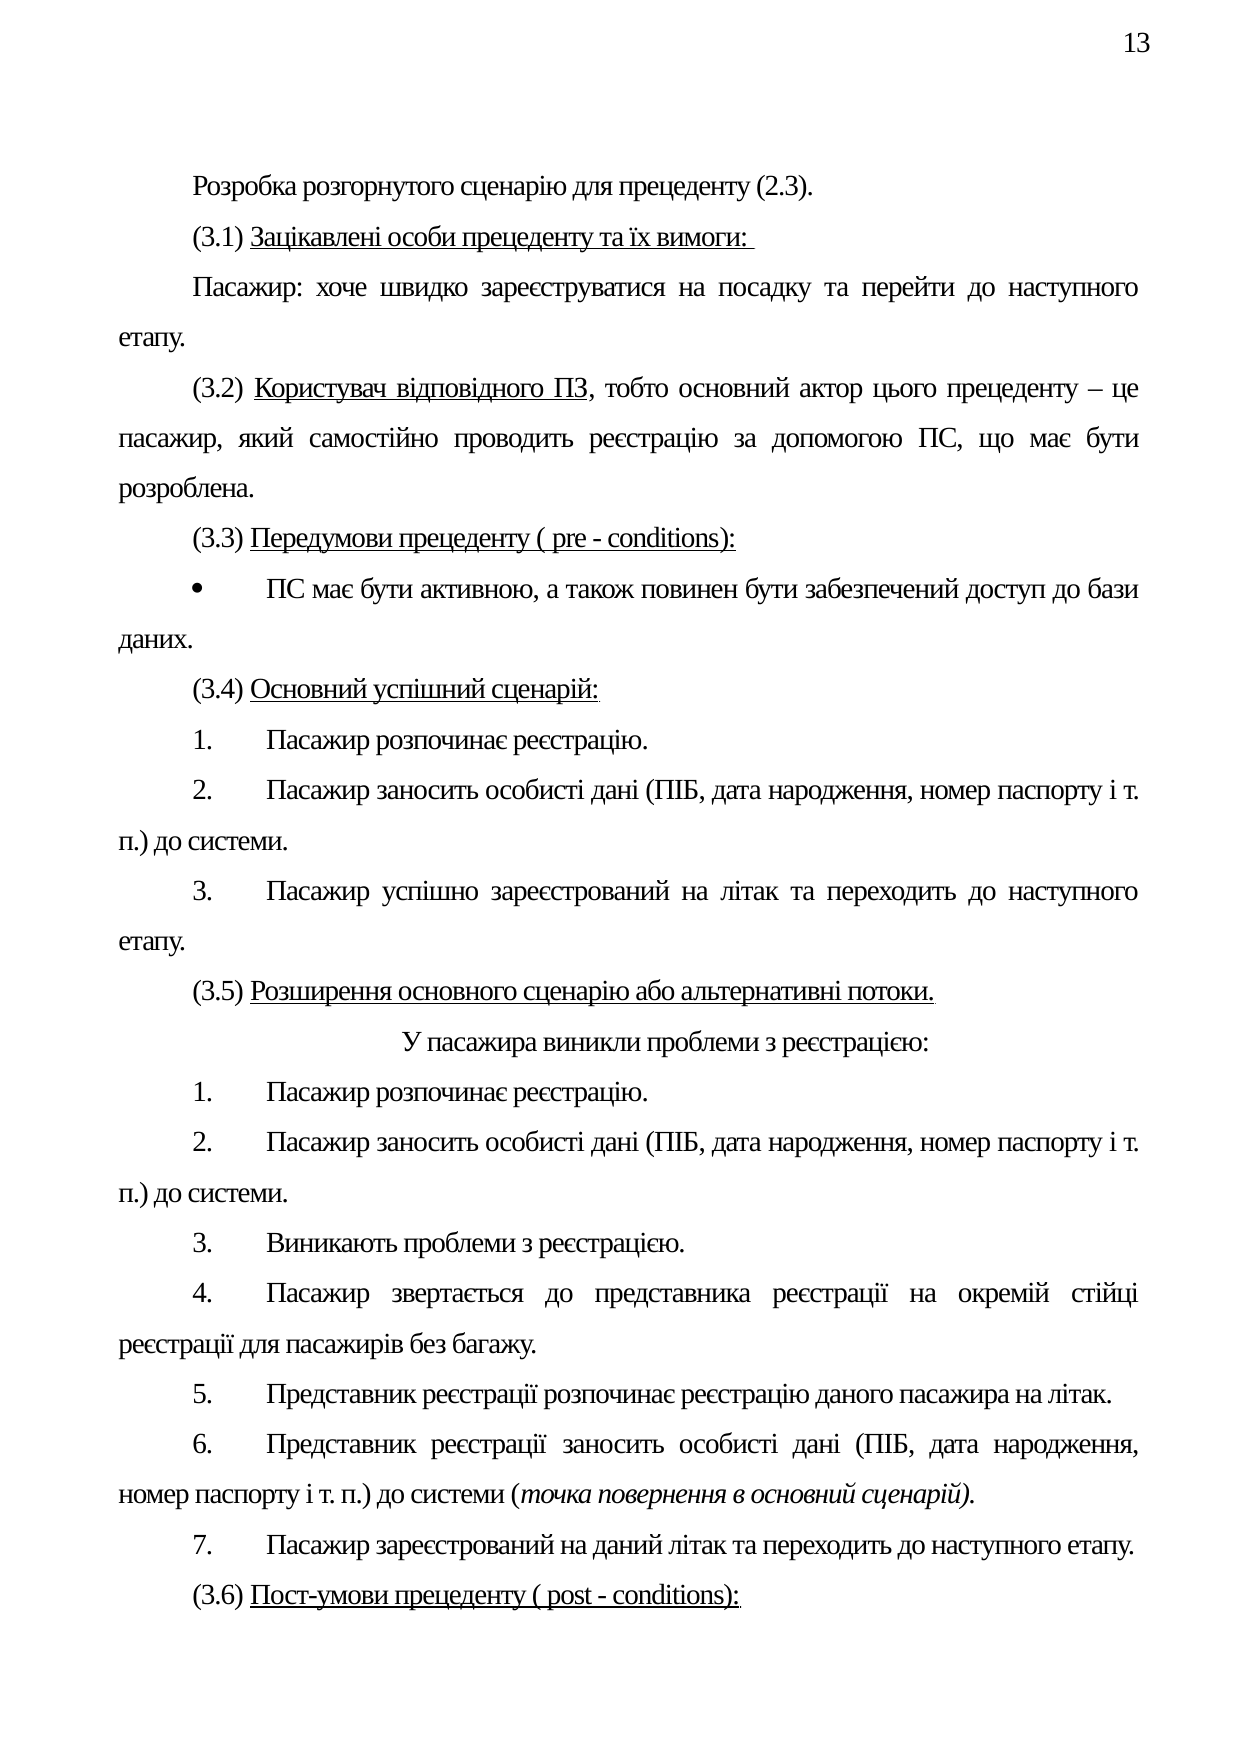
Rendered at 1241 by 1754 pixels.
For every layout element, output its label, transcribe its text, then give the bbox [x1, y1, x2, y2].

text У пасажира виникли проблеми з реєстрацією: [118, 1024, 1140, 1057]
list Пасажир заносить особисті дані (ПІБ, дата народження, номер паспорту і т. п.) до системи. [118, 1124, 1140, 1208]
list Виникають проблеми з реєстрацією. [118, 1225, 1140, 1259]
list (3.1) Зацікавлені особи прецеденту та їх вимоги: [118, 219, 1140, 252]
list Представник реєстрації заносить особисті дані (ПІБ, дата народження, номер паспорту і т. п.) до системи (точка повернення в основний сценарій). [118, 1426, 1140, 1510]
list Пасажир звертається до представника реєстрації на окремій стійці реєстрації для пасажирів без багажу. [118, 1275, 1140, 1359]
list Представник реєстрації розпочинає реєстрацію даного пасажира на літак. [118, 1376, 1140, 1409]
list ПС має бути активною, а також повинен бути забезпечений доступ до бази даних. [118, 571, 1140, 655]
text Розробка розгорнутого сценарію для прецеденту (2.3). [118, 168, 1140, 202]
text (3.6) Пост-умови прецеденту ( post - conditions): [118, 1577, 1140, 1611]
text (3.2) Користувач відповідного ПЗ, тобто основний актор цього прецеденту – це пасажир, який самостійно проводить реєстрацію за допомогою ПС, що має бути розроблена. [118, 370, 1140, 504]
list Пасажир: хоче швидко зареєструватися на посадку та перейти до наступного етапу. [118, 269, 1140, 353]
list (3.4) Основний успішний сценарій: [118, 672, 1140, 705]
list Пасажир зареєстрований на даний літак та переходить до наступного етапу. [118, 1527, 1140, 1561]
list (3.3) Передумови прецеденту ( pre - conditions): [118, 521, 1140, 554]
text (3.5) Розширення основного сценарію або альтернативні потоки. [118, 973, 1140, 1007]
list Пасажир розпочинає реєстрацію. [118, 722, 1140, 756]
list Пасажир заносить особисті дані (ПІБ, дата народження, номер паспорту і т. п.) до системи. [118, 772, 1140, 856]
list Пасажир розпочинає реєстрацію. [118, 1074, 1140, 1108]
list Пасажир успішно зареєстрований на літак та переходить до наступного етапу. [118, 873, 1140, 957]
